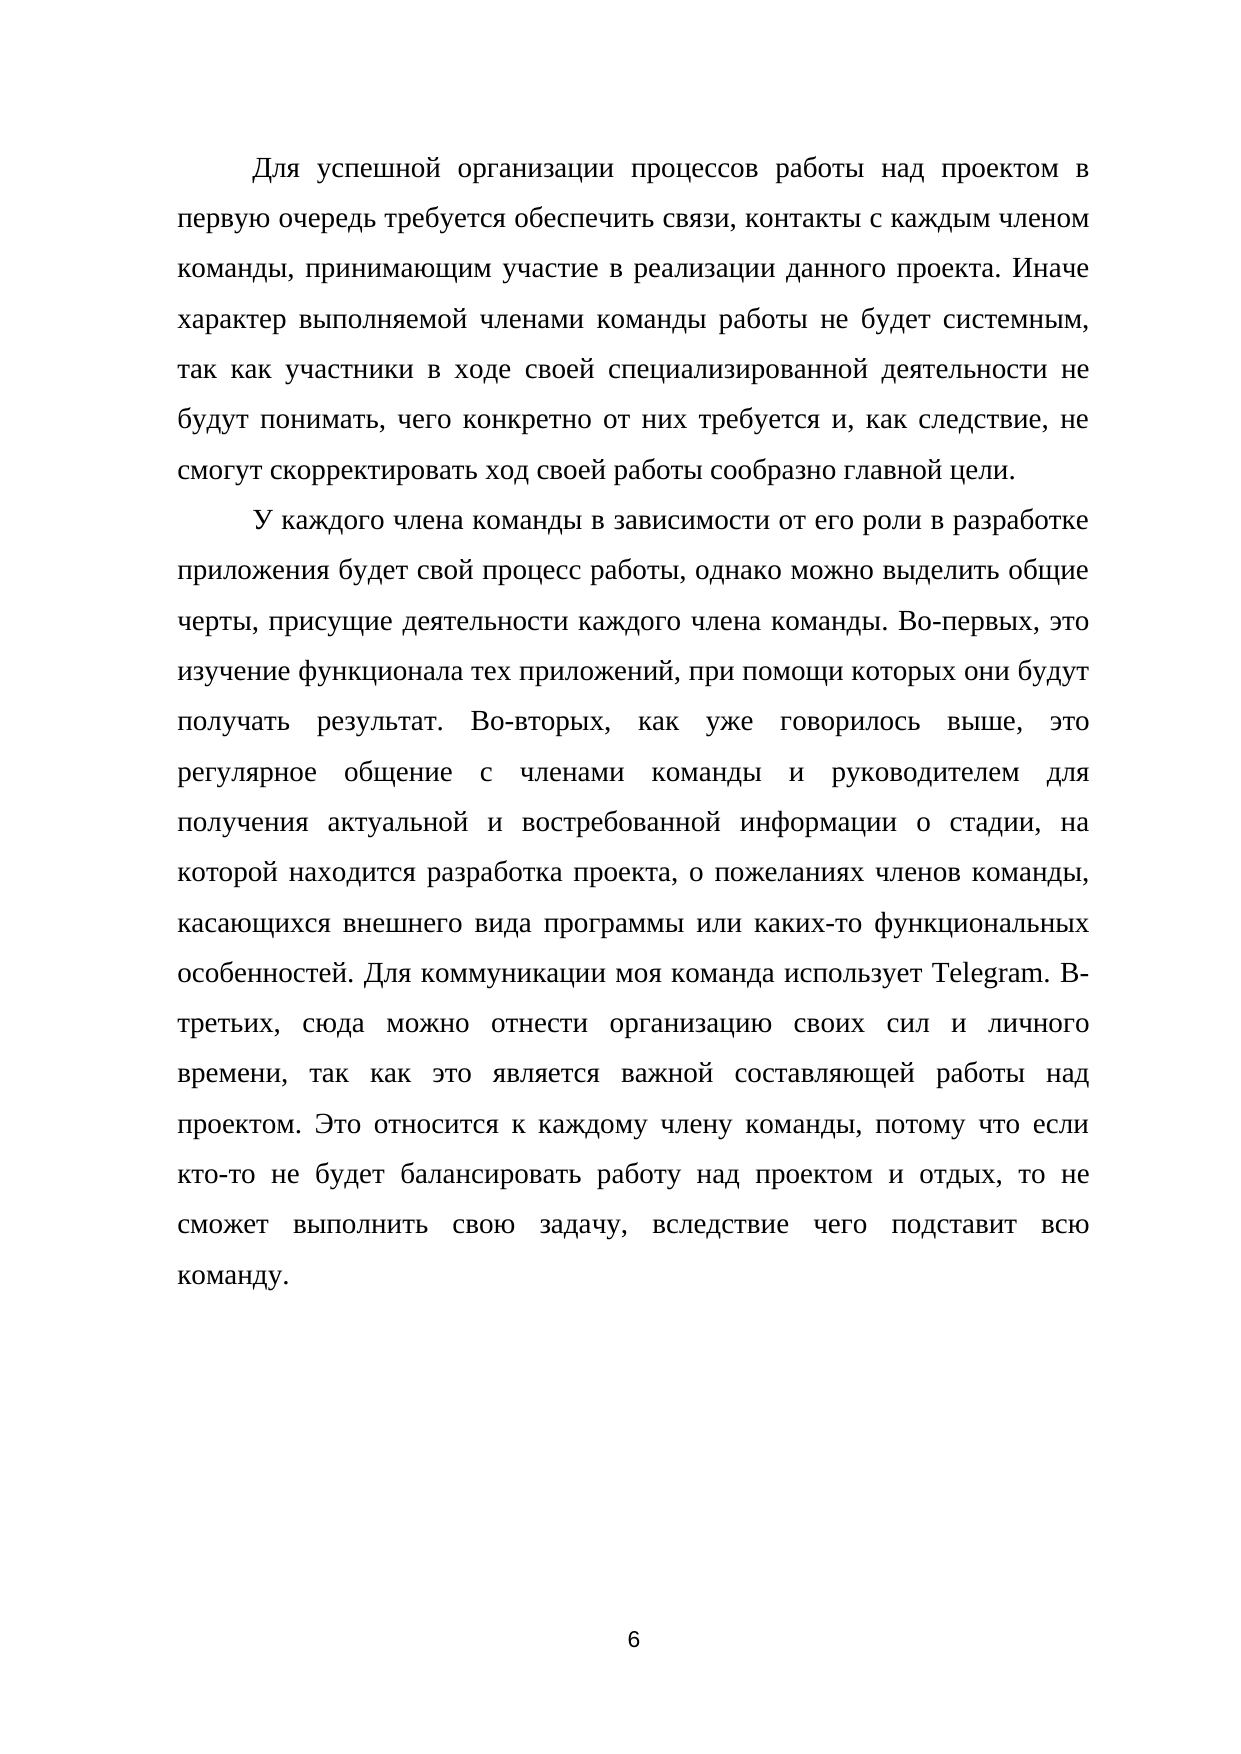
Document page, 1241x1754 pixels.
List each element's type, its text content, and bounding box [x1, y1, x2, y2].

text Для успешной организации процессов работы над проектом в первую очередь требуется обеспечить связи, контакты с каждым членом команды, принимающим участие в реализации данного проекта. Иначе характер выполняемой членами команды работы не будет системным, так как участники в ходе своей специализированной деятельности не будут понимать, чего конкретно от них требуется и, как следствие, не смогут скорректировать ход своей работы сообразно главной цели. [177, 150, 1090, 485]
text У каждого члена команды в зависимости от его роли в разработке приложения будет свой процесс работы, однако можно выделить общие черты, присущие деятельности каждого члена команды. Во-первых, это изучение функционала тех приложений, при помощи которых они будут получать результат. Во-вторых, как уже говорилось выше, это регулярное общение с членами команды и руководителем для получения актуальной и востребованной информации о стадии, на которой находится разработка проекта, о пожеланиях членов команды, касающихся внешнего вида программы или каких-то функциональных особенностей. Для коммуникации моя команда использует Telegram. В-третьих, сюда можно отнести организацию своих сил и личного времени, так как это является важной составляющей работы над проектом. Это относится к каждому члену команды, потому что если кто-то не будет балансировать работу над проектом и отдых, то не сможет выполнить свою задачу, вследствие чего подставит всю команду. [177, 502, 1090, 1290]
